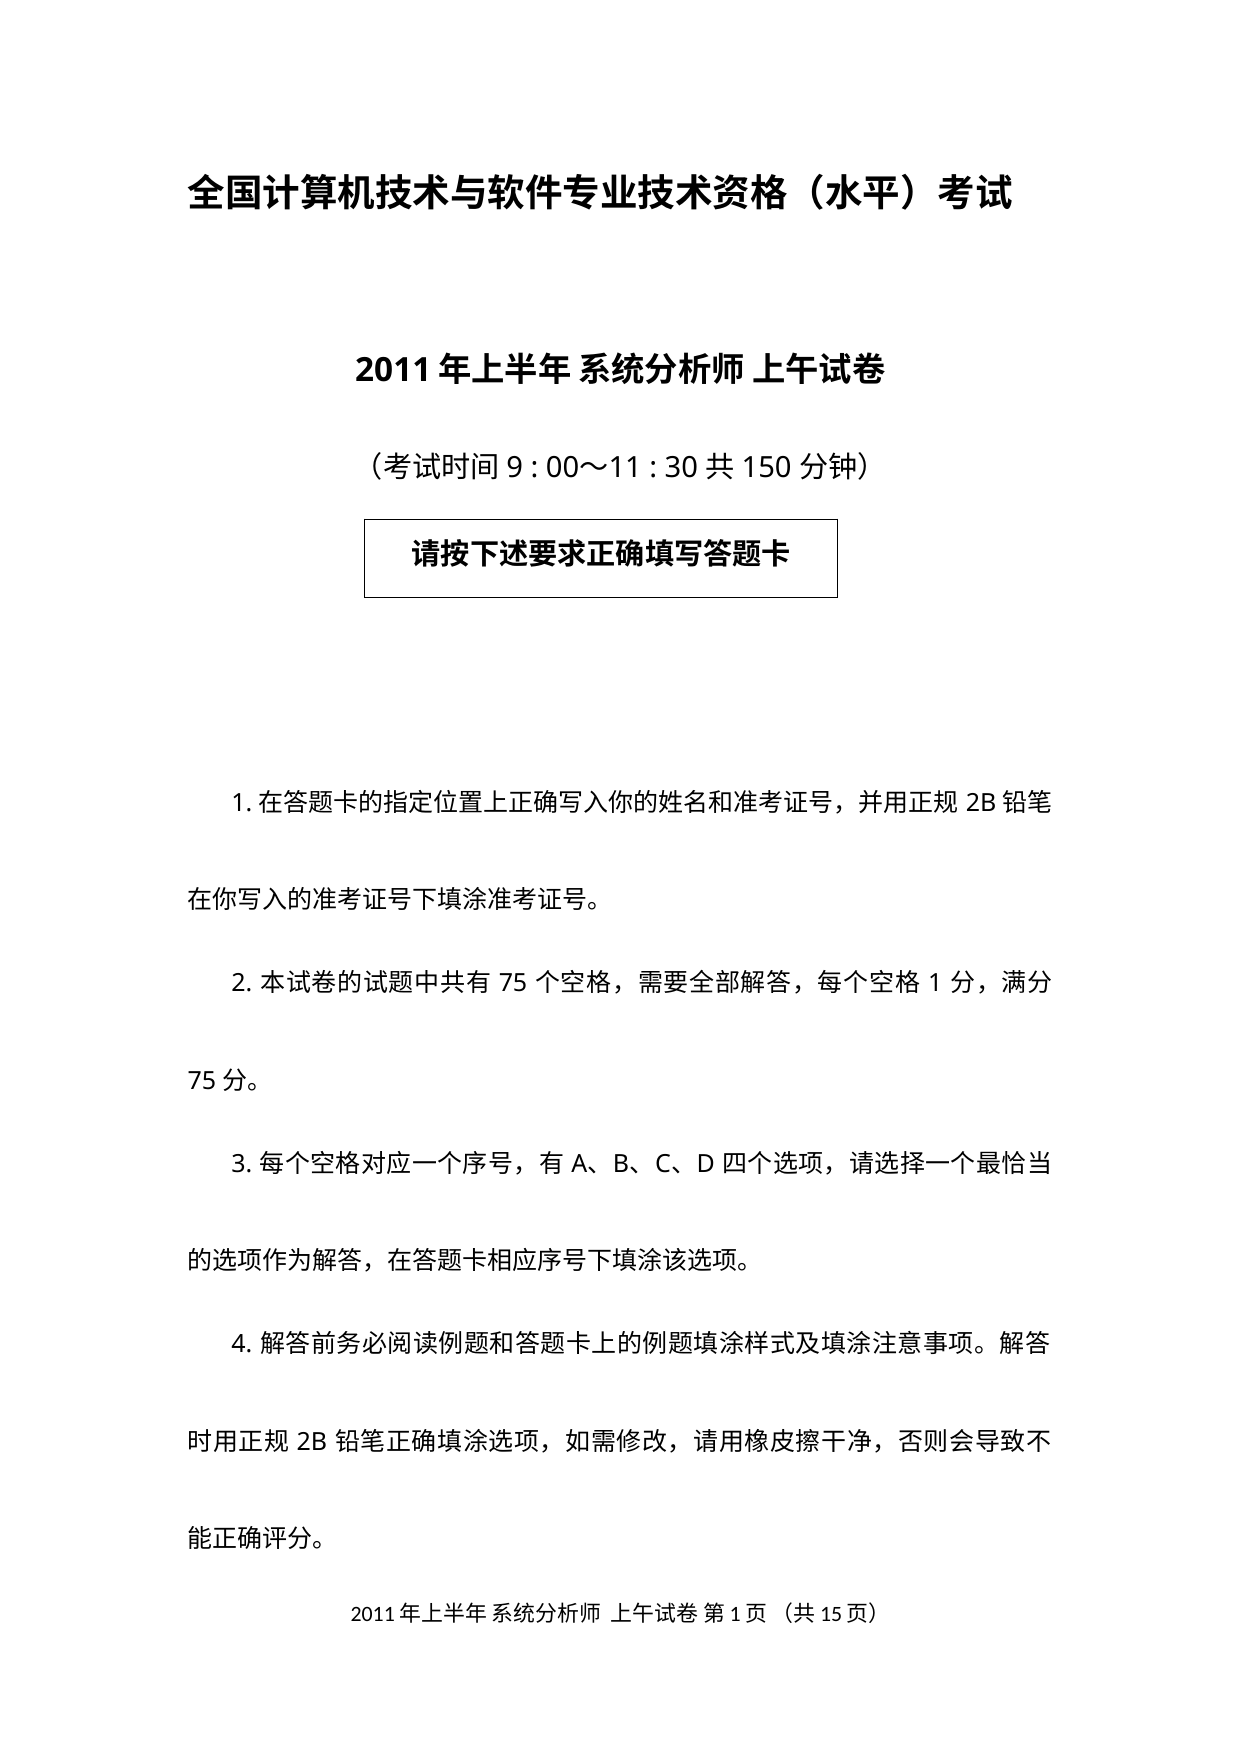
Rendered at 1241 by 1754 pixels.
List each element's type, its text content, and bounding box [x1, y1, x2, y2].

text 4. 解答前务必阅读例题和答题卡上的例题填涂样式及填涂注意事项。解答时用正规 2B 铅笔正确填涂选项，如需修改，请用橡皮擦干净，否则会导致不能正确评分。 [187, 1309, 1053, 1569]
text 全国计算机技术与软件专业技术资格（水平）考试 [187, 158, 1053, 223]
text 2. 本试卷的试题中共有 75 个空格，需要全部解答，每个空格 1 分，满分 75 分。 [187, 948, 1053, 1111]
table_header 请按下述要求正确填写答题卡 [365, 520, 837, 597]
text 1. 在答题卡的指定位置上正确写入你的姓名和准考证号，并用正规 2B 铅笔在你写入的准考证号下填涂准考证号。 [187, 768, 1053, 930]
text 2011年上半年 系统分析师 上午试卷 （考试时间 9 : 00～11 : 30 共 150 分钟） [187, 335, 1053, 497]
text 3. 每个空格对应一个序号，有 A、B、C、D 四个选项，请选择一个最恰当的选项作为解答，在答题卡相应序号下填涂该选项。 [187, 1129, 1053, 1291]
